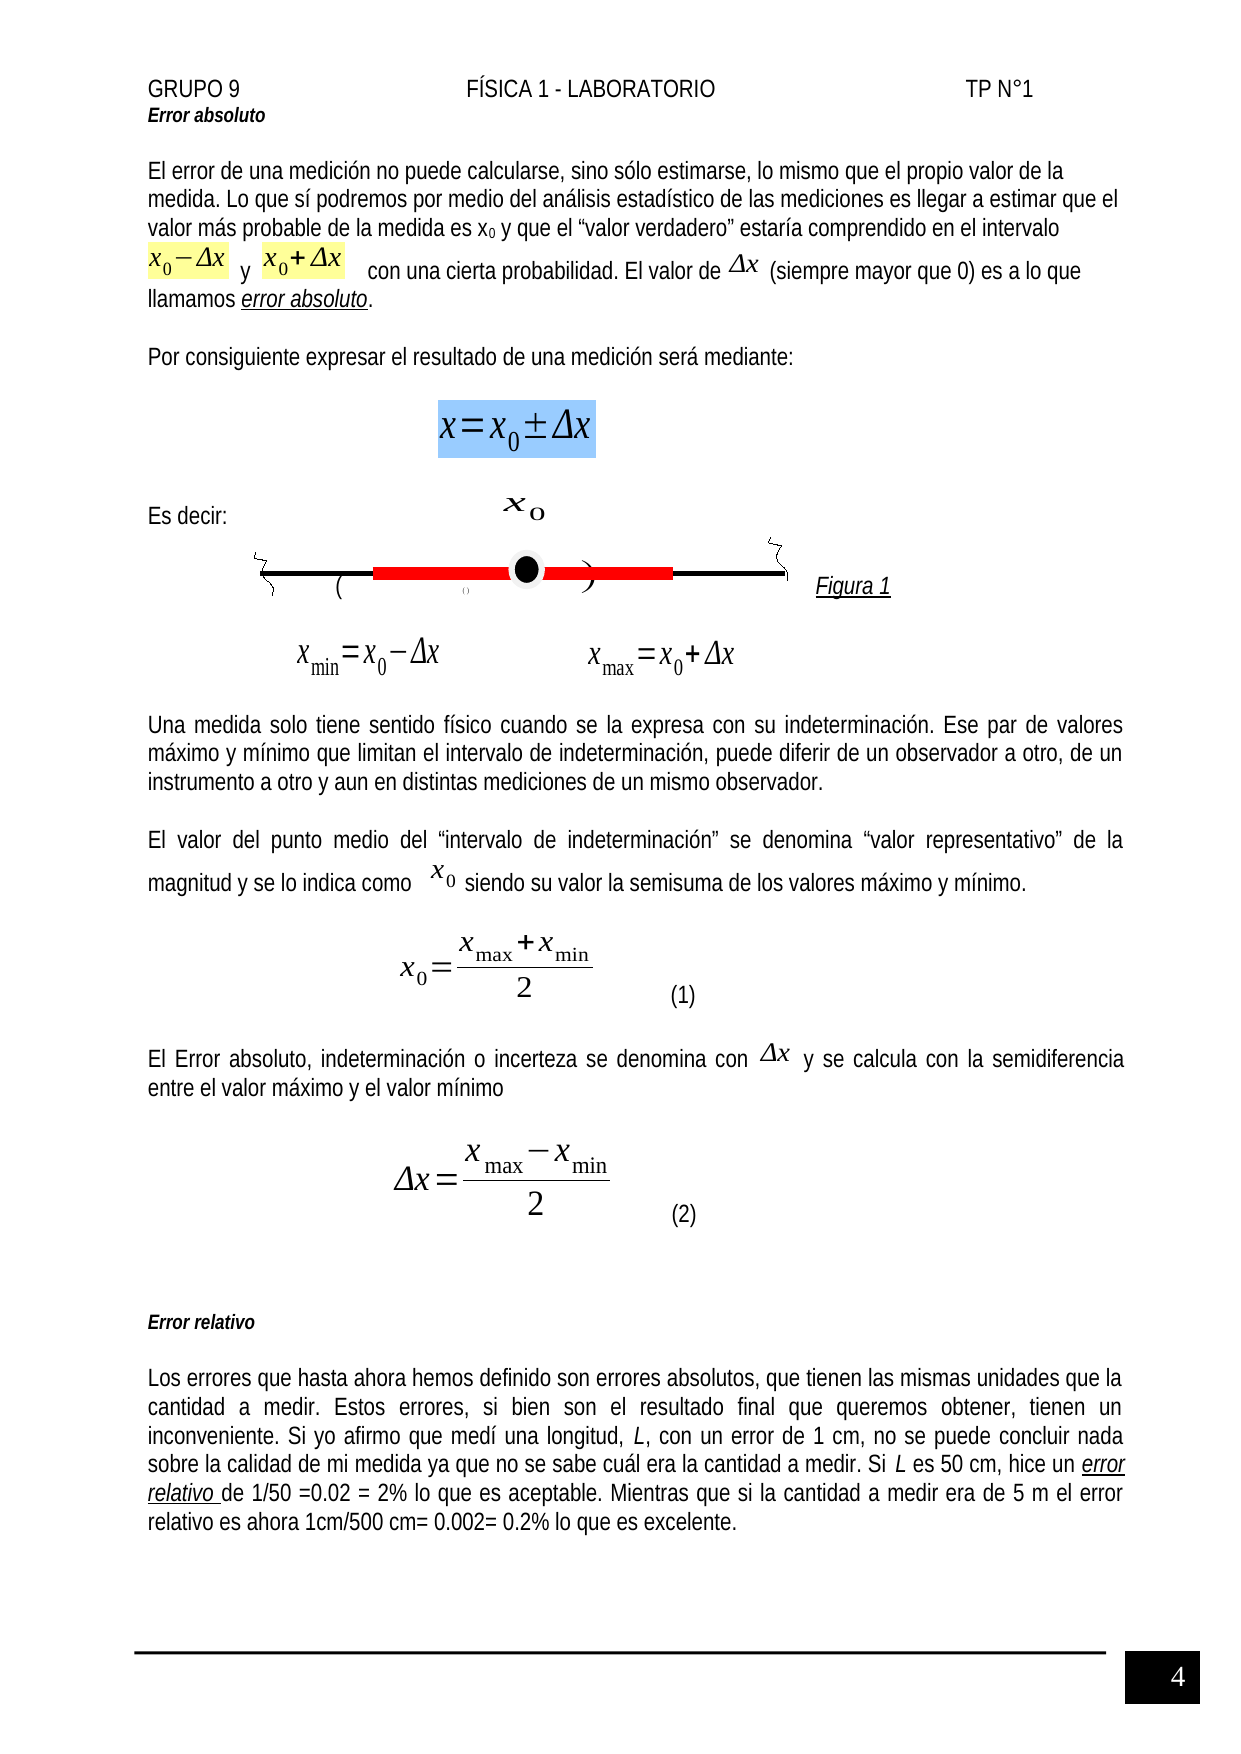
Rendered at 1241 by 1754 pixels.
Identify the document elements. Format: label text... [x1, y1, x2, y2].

text El error de una medición no puede calcularse, sino sólo estimarse, lo mismo que el propio valor de la medida. Lo que sí podremos por medio del análisis estadístico de las mediciones es llegar a estimar que el valor más probable de la medida es x0 y que el “valor verdadero” estaría comprendido en el intervalo y con una cierta probabilidad. El valor de (siempre mayor que 0) es a lo que llamamos error absoluto. [148, 213, 1125, 371]
text ( Figura 1 [148, 617, 1125, 658]
text Es decir: [148, 545, 1125, 587]
text El Error absoluto, indeterminación o incerteza se denomina con y se calcula con la semidiferencia entre el valor máximo y el valor mínimo [148, 1096, 1125, 1159]
text Una medida solo tiene sentido físico cuando se la expresa con su indeterminación. Ese par de valores máximo y mínimo que limitan el intervalo de indeterminación, puede diferir de un observador a otro, de un instrumento a otro y aun en distintas mediciones de un mismo observador. [148, 768, 1125, 853]
text El valor del punto medio del “intervalo de indeterminación” se denomina “valor representativo” de la magnitud y se lo indica como siendo su valor la semisuma de los valores máximo y mínimo. [148, 883, 1125, 954]
text (1) [148, 983, 1125, 1067]
text PROPAGACIÓN DE ERRORES [148, 102, 1125, 131]
text Error absoluto [148, 160, 1125, 184]
text Los errores que hasta ahora hemos definido son errores absolutos, que tienen las mismas unidades que la cantidad a medir. Estos errores, si bien son el resultado final que queremos obtener, tienen un inconveniente. Si yo afirmo que medí una longitud, L, con un error de , no se puede concluir nada sobre la calidad de mi medida ya que no se sabe cuál era la cantidad a medir. Si L es , hice un error relativo de 1/50 =0.02 = 2% lo que es aceptable. Mientras que si la cantidad a medir era de el error relativo es ahora 1cm/500 cm= 0.002= 0.2% lo que es excelente. [148, 1421, 1125, 1593]
text Error relativo [148, 1368, 1125, 1392]
text Por consiguiente expresar el resultado de una medición será mediante: [148, 400, 1125, 428]
text (2) [148, 1188, 1125, 1286]
